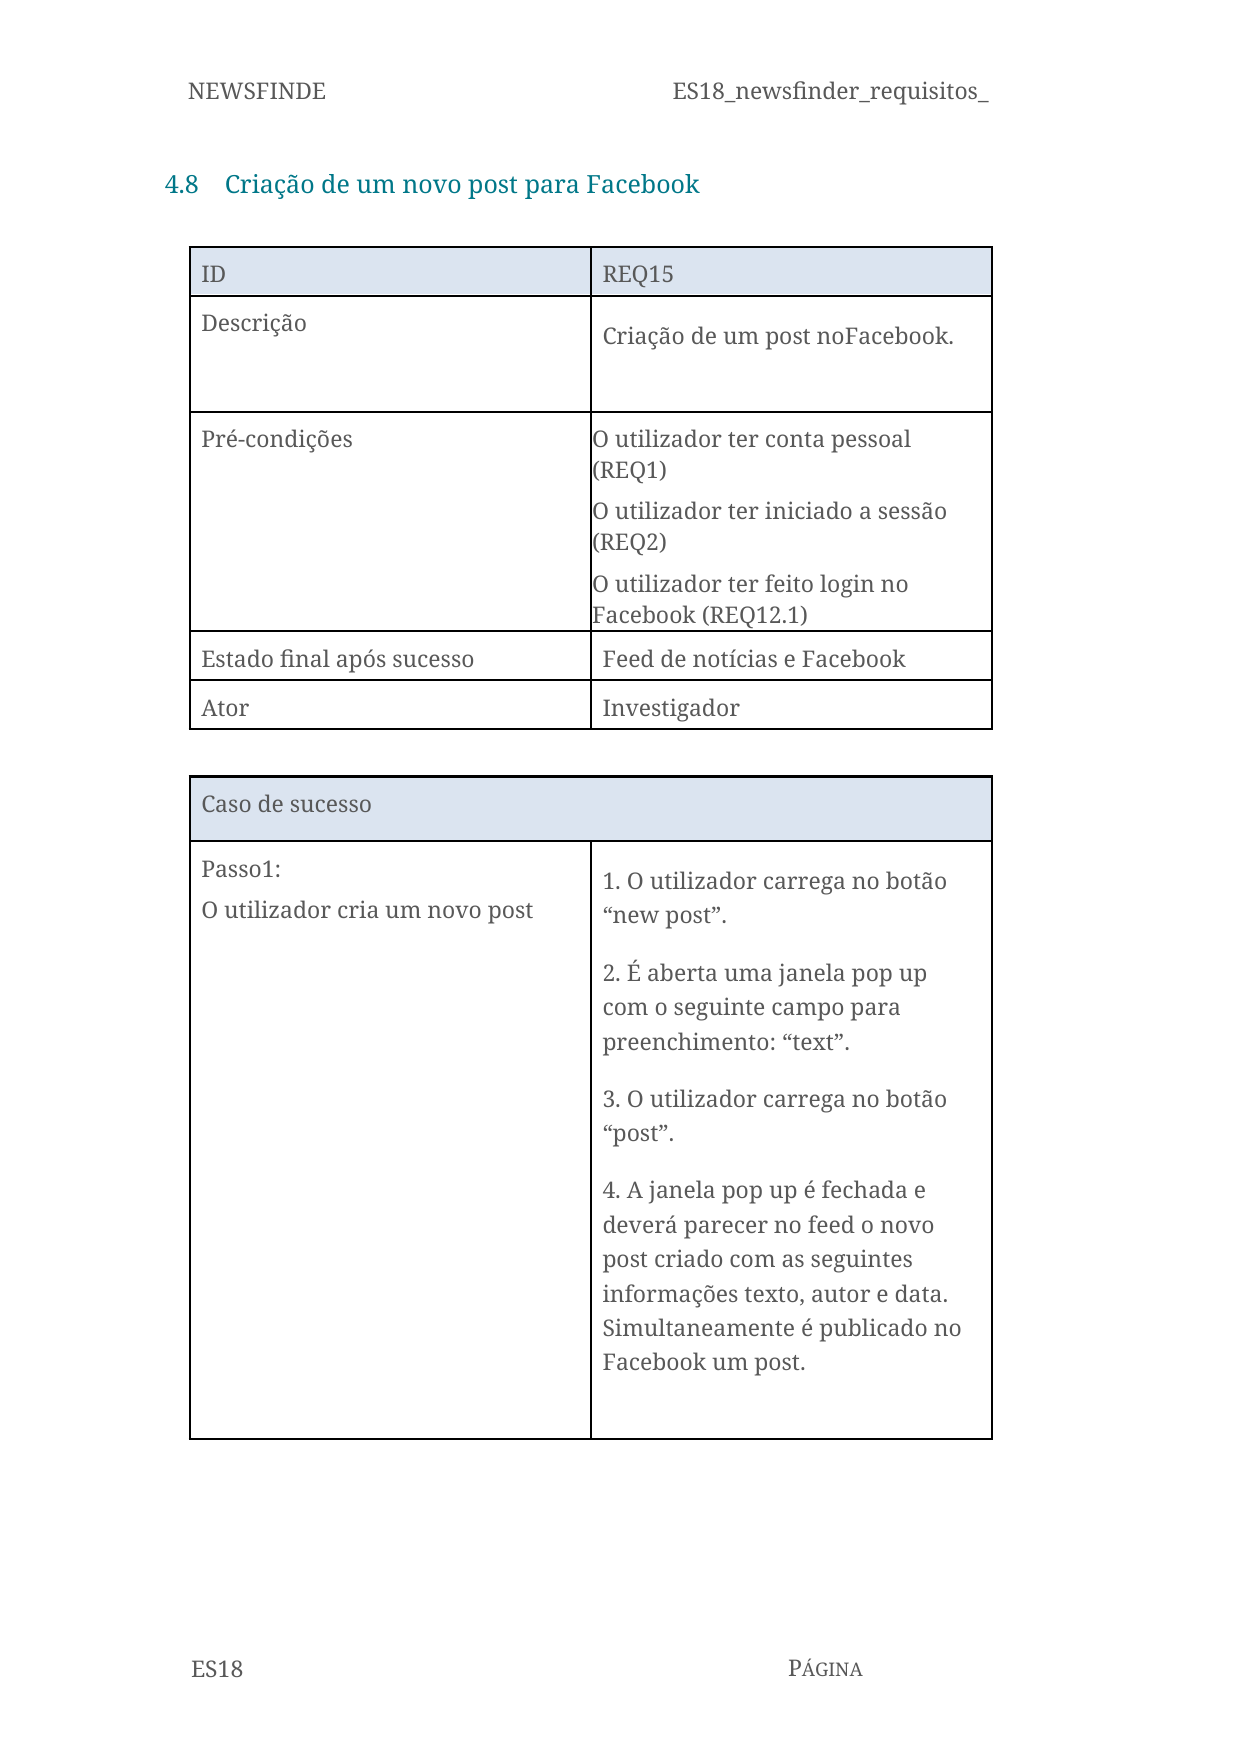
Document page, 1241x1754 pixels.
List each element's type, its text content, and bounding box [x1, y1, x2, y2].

table_cell Estado final após sucesso [191, 632, 590, 679]
table_cell Ator [191, 681, 590, 728]
table_cell Feed de notícias e Facebook [592, 632, 991, 679]
table_cell Pré-condições [191, 413, 590, 630]
table_cell Passo1: O utilizador cria um novo post [191, 842, 590, 1437]
table_cell Criação de um post noFacebook. [592, 297, 991, 411]
subtitle Criação de um novo post para Facebook [164, 167, 1071, 201]
table_cell Descrição [191, 297, 590, 411]
table_cell Investigador [592, 681, 991, 728]
table_cell O utilizador ter conta pessoal (REQ1) O utilizador ter iniciado a sessão (REQ2) O utilizador ter feito login no Facebook (REQ12.1) [592, 413, 991, 630]
table_header REQ15 [592, 248, 991, 294]
table_cell 1. O utilizador carrega no botão “new post”. 2. É aberta uma janela pop up com o seguinte campo para preenchimento: “text”. 3. O utilizador carrega no botão “post”. 4. A janela pop up é fechada e deverá parecer no feed o novo post criado com as seguintes informações texto, autor e data. Simultaneamente é publicado no Facebook um post. [592, 842, 991, 1437]
table_header ID [191, 248, 590, 294]
table_header Caso de sucesso [191, 778, 991, 840]
